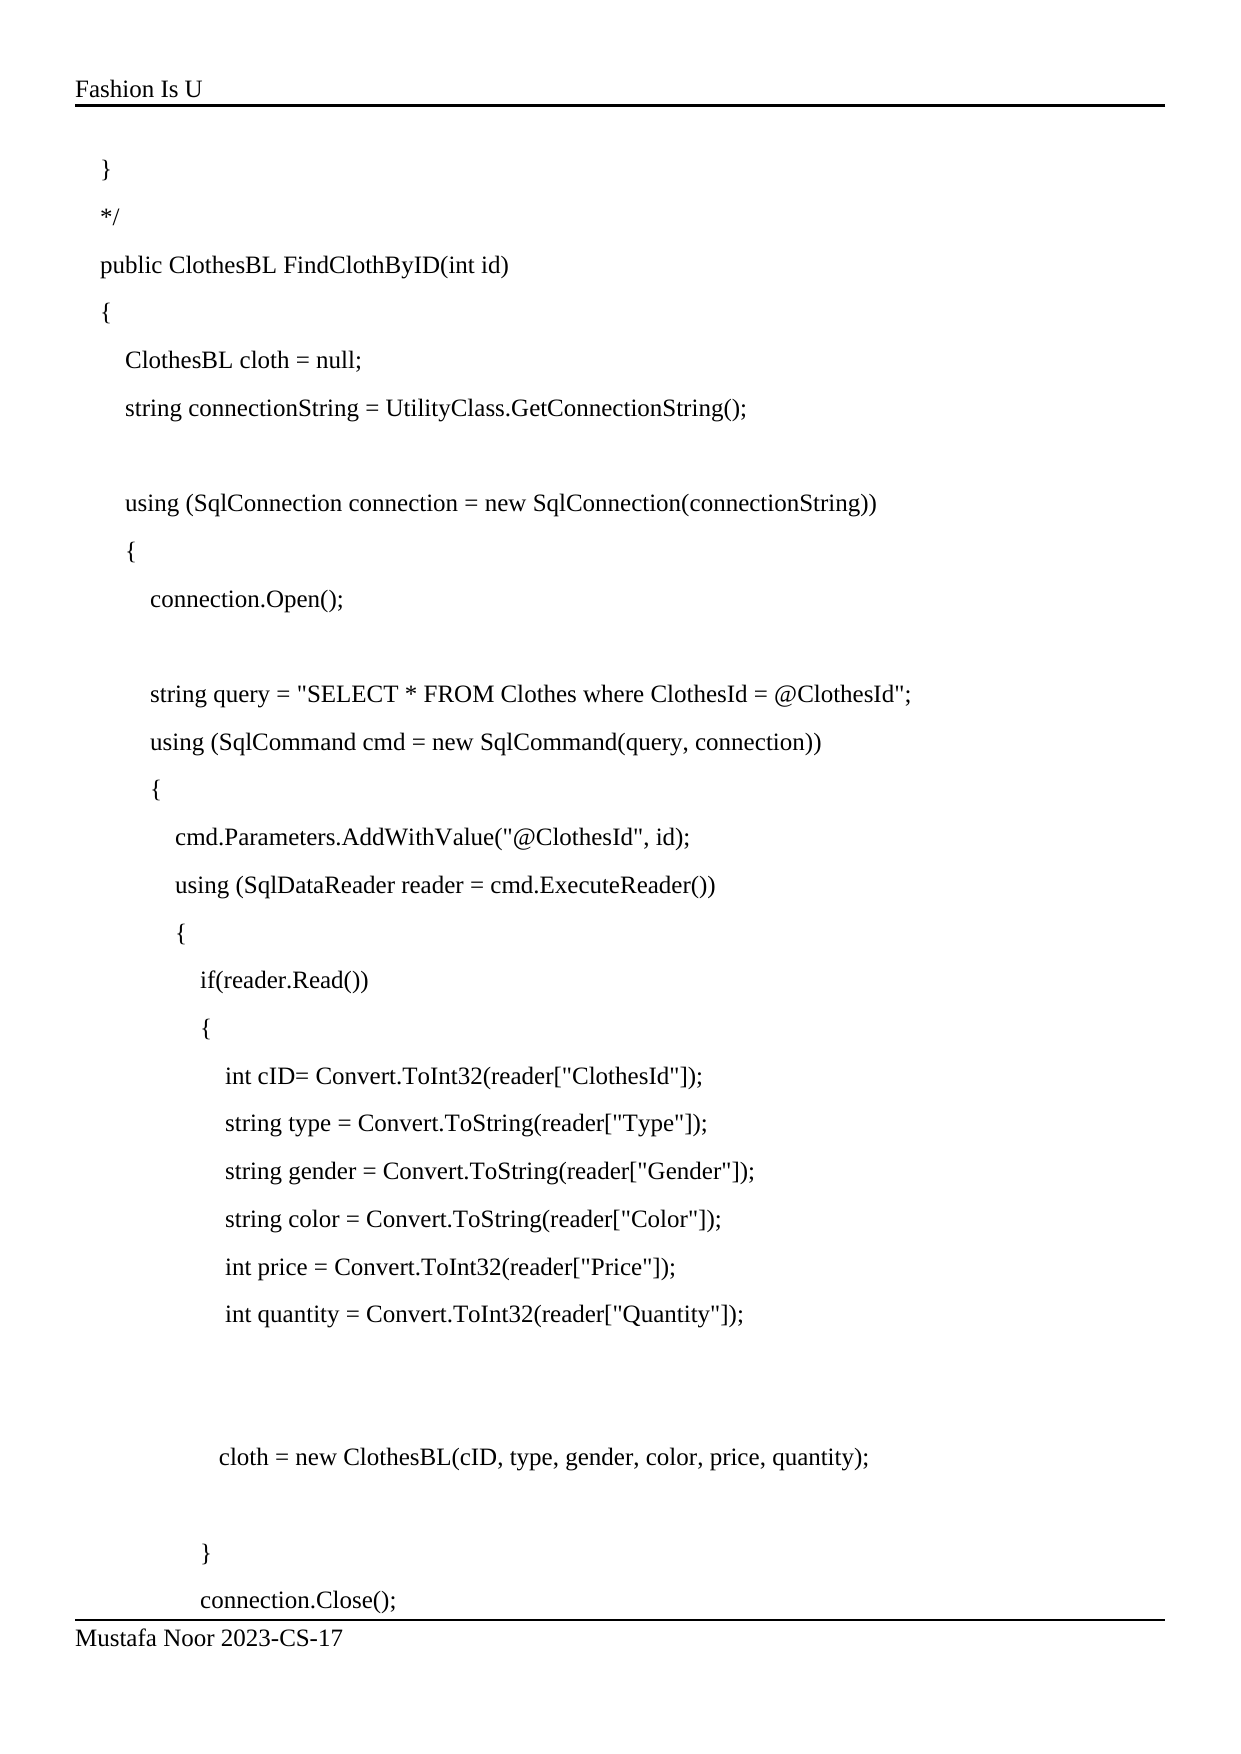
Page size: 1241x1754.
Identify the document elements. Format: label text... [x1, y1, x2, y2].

text using (SqlCommand cmd = new SqlCommand(query, connection)) [75, 727, 1165, 756]
text string gender = Convert.ToString(reader["Gender"]); [75, 1156, 1165, 1185]
text connection.Close(); [75, 1586, 1165, 1614]
text int quantity = Convert.ToInt32(reader["Quantity"]); [75, 1299, 1165, 1328]
text } [75, 154, 1165, 183]
text { [75, 774, 1165, 803]
text using (SqlDataReader reader = cmd.ExecuteReader()) [75, 870, 1165, 899]
text int cID= Convert.ToInt32(reader["ClothesId"]); [75, 1061, 1165, 1089]
text string query = "SELECT * FROM Clothes where ClothesId = @ClothesId"; [75, 679, 1165, 708]
text cmd.Parameters.AddWithValue("@ClothesId", id); [75, 822, 1165, 851]
text cloth = new ClothesBL(cID, type, gender, color, price, quantity); [75, 1442, 1165, 1471]
text using (SqlConnection connection = new SqlConnection(connectionString)) [75, 488, 1165, 517]
text int price = Convert.ToInt32(reader["Price"]); [75, 1252, 1165, 1280]
text { [75, 918, 1165, 946]
text } [75, 1538, 1165, 1567]
text */ [75, 202, 1165, 231]
text { [75, 297, 1165, 326]
text { [75, 536, 1165, 565]
text string color = Convert.ToString(reader["Color"]); [75, 1204, 1165, 1233]
text string connectionString = UtilityClass.GetConnectionString(); [75, 393, 1165, 422]
text { [75, 1013, 1165, 1042]
text if(reader.Read()) [75, 965, 1165, 994]
text ClothesBL cloth = null; [75, 345, 1165, 374]
text string type = Convert.ToString(reader["Type"]); [75, 1108, 1165, 1137]
text public ClothesBL FindClothByID(int id) [75, 250, 1165, 278]
text connection.Open(); [75, 584, 1165, 612]
